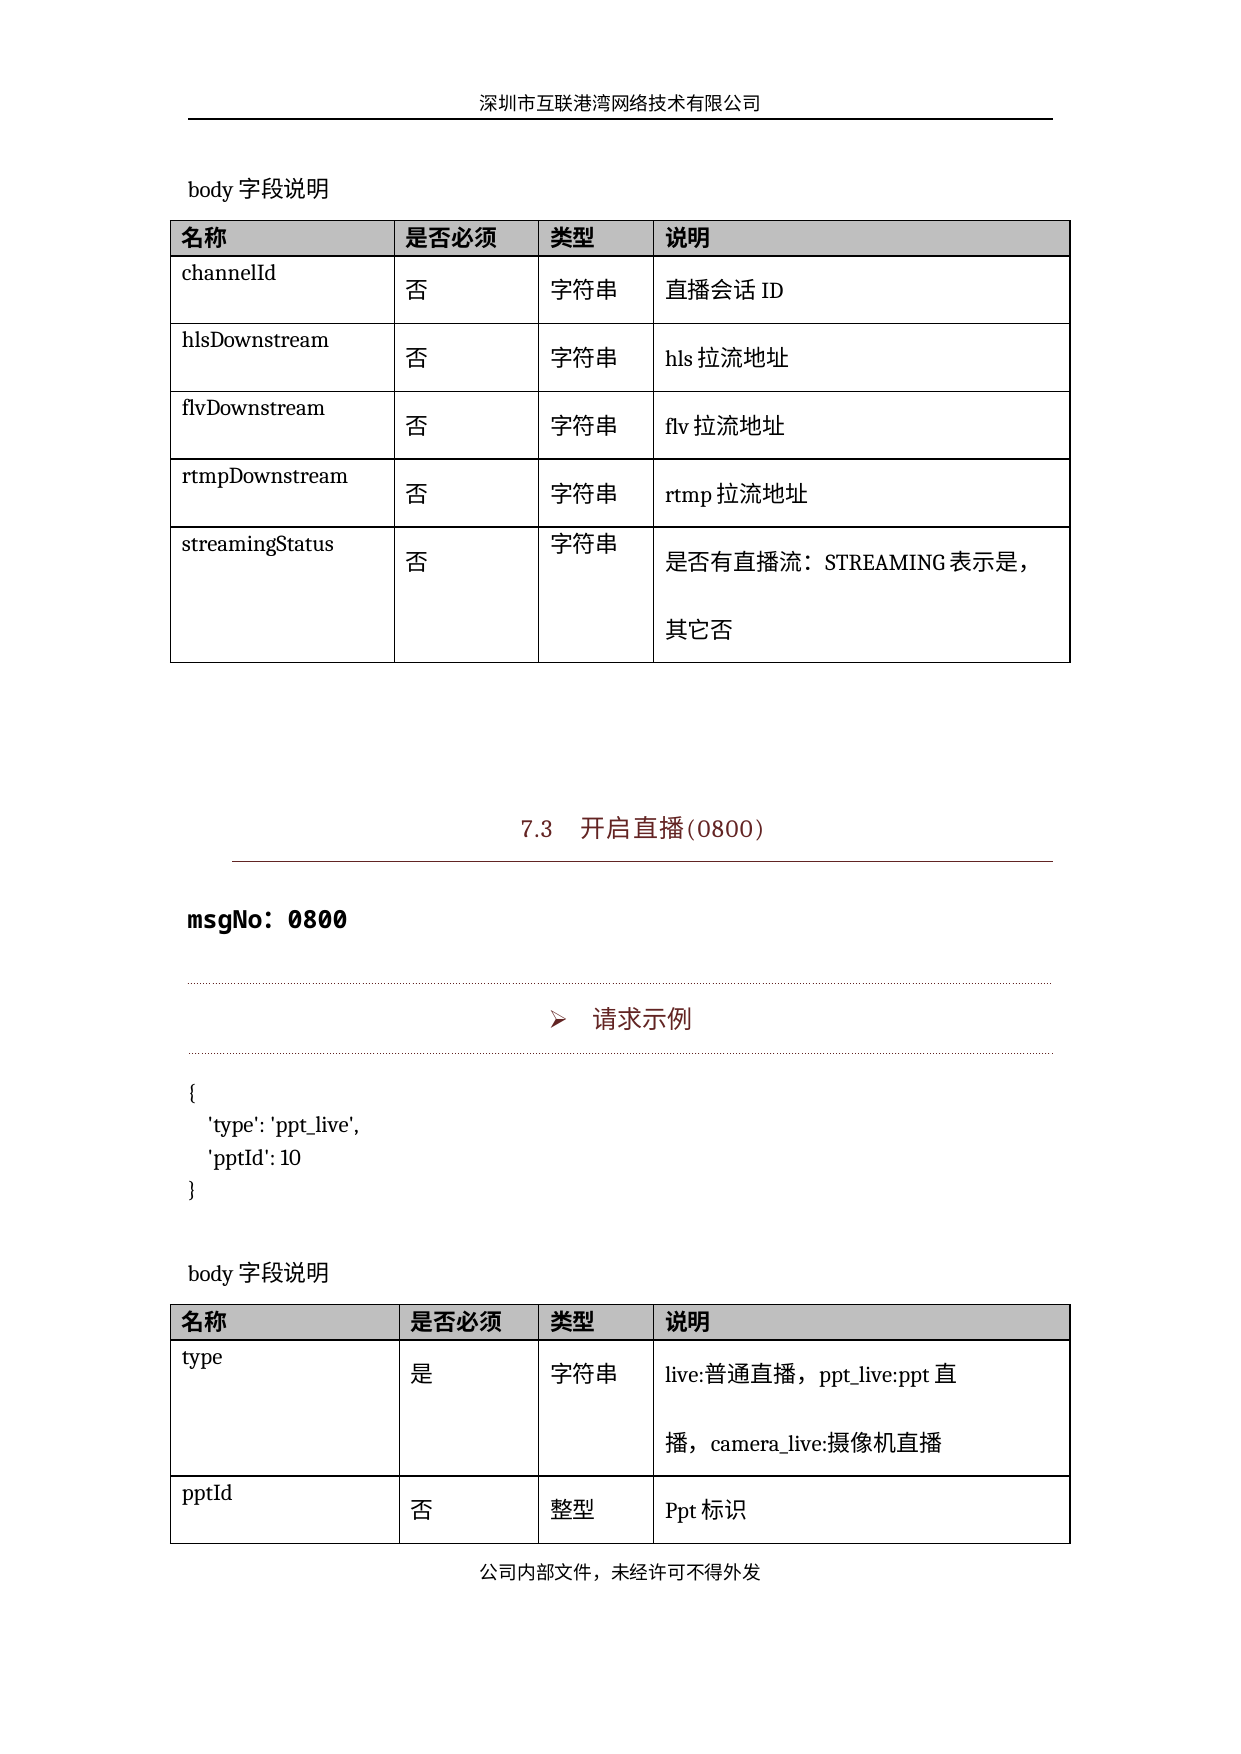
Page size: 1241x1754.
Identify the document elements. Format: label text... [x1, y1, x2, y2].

table_cell live:普通直播，ppt_live:ppt直播，camera_live:摄像机直播 [654, 1341, 1069, 1475]
table_cell flvDownstream [171, 392, 394, 458]
table_cell 否 [400, 1477, 538, 1543]
table_cell hls拉流地址 [654, 324, 1069, 391]
table_cell 否 [395, 324, 538, 391]
text { [187, 1077, 1053, 1109]
text msgNo：0800 [187, 885, 1053, 950]
text body字段说明 [187, 1239, 1053, 1304]
table_cell rtmp拉流地址 [654, 460, 1069, 526]
table_cell flv拉流地址 [654, 392, 1069, 458]
table_cell 否 [395, 460, 538, 526]
table_header 名称 [171, 1305, 399, 1339]
table_header 是否必须 [395, 221, 538, 255]
text body字段说明 [187, 155, 1053, 220]
table_cell 是否有直播流：STREAMING表示是，其它否 [654, 528, 1069, 662]
table_cell channelId [171, 257, 394, 323]
table_cell 字符串 [539, 460, 653, 526]
table_header 类型 [539, 221, 653, 255]
table_header 说明 [654, 221, 1069, 255]
table_cell rtmpDownstream [171, 460, 394, 526]
table_cell 字符串 [539, 324, 653, 391]
subtitle 开启直播(0800) [232, 794, 1053, 861]
table_cell hlsDownstream [171, 324, 394, 391]
table_header 说明 [654, 1305, 1069, 1339]
table_cell 否 [395, 528, 538, 662]
table_cell 否 [395, 257, 538, 323]
table_cell 字符串 [539, 392, 653, 458]
table_cell pptId [171, 1477, 399, 1543]
table_header 是否必须 [400, 1305, 538, 1339]
table_cell type [171, 1341, 399, 1475]
table_cell 字符串 [539, 1341, 653, 1475]
table_cell 是 [400, 1341, 538, 1475]
text 'type': 'ppt_live', [187, 1109, 1053, 1142]
text 'pptId': 10 [187, 1142, 1053, 1174]
table_header 类型 [539, 1305, 653, 1339]
table_cell Ppt标识 [654, 1477, 1069, 1543]
table_header 名称 [171, 221, 394, 255]
table_cell 整型 [539, 1477, 653, 1543]
table_cell 字符串 [539, 257, 653, 323]
table_cell 否 [395, 392, 538, 458]
table_cell 直播会话ID [654, 257, 1069, 323]
subtitle 请求示例 [187, 983, 1053, 1054]
text } [187, 1174, 1053, 1207]
table_cell 字符串 [539, 528, 653, 662]
table_cell streamingStatus [171, 528, 394, 662]
